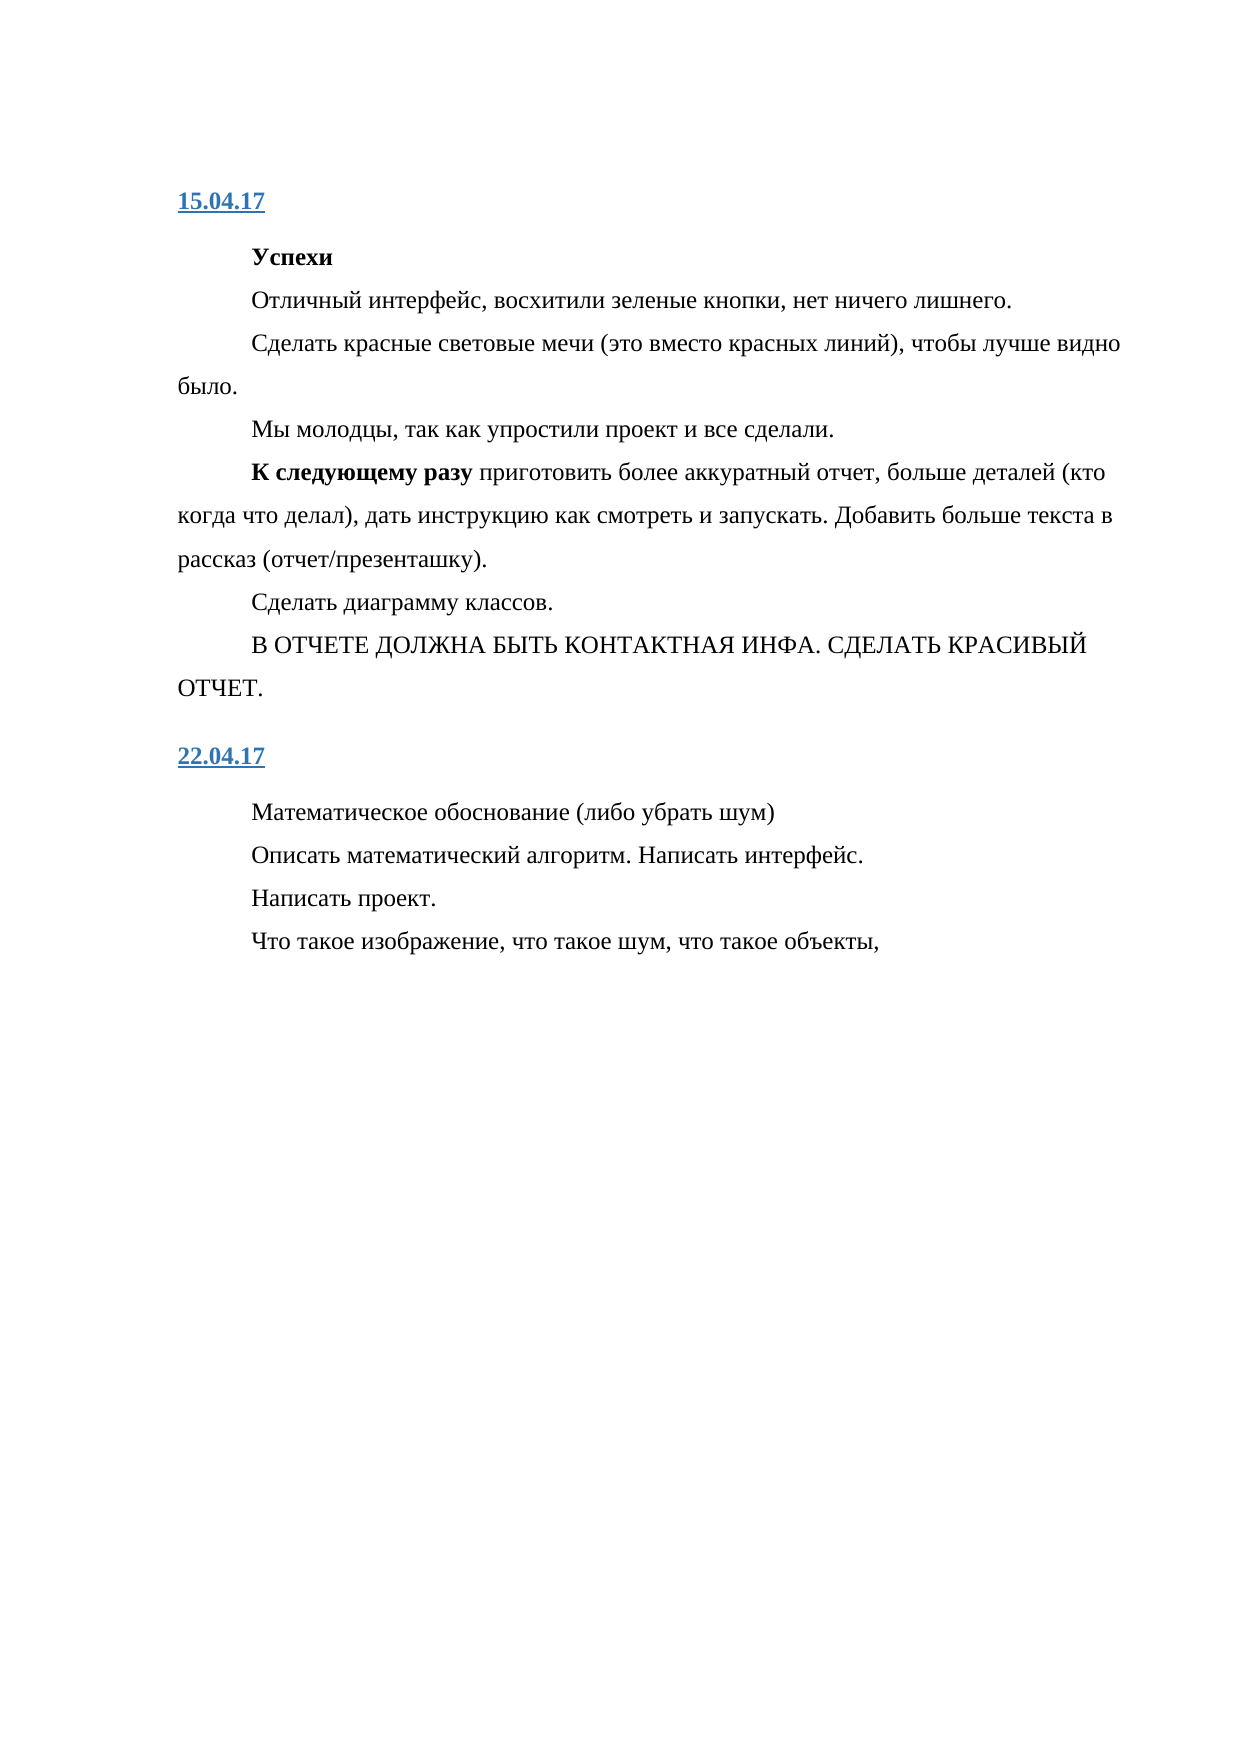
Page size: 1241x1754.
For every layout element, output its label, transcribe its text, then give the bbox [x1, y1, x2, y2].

text Математическое обоснование (либо убрать шум) [177, 797, 1152, 826]
text В ОТЧЕТЕ ДОЛЖНА БЫТЬ КОНТАКТНАЯ ИНФА. СДЕЛАТЬ КРАСИВЫЙ ОТЧЕТ. [177, 630, 1152, 702]
subtitle 22.04.17 [177, 741, 1152, 770]
text Сделать красные световые мечи (это вместо красных линий), чтобы лучше видно было. [177, 328, 1152, 400]
text Отличный интерфейс, восхитили зеленые кнопки, нет ничего лишнего. [177, 285, 1152, 314]
text Описать математический алгоритм. Написать интерфейс. [177, 840, 1152, 869]
text Успехи [177, 242, 1152, 271]
text Мы молодцы, так как упростили проект и все сделали. [177, 414, 1152, 443]
subtitle 15.04.17 [177, 186, 1152, 215]
text Что такое изображение, что такое шум, что такое объекты, [177, 926, 1152, 955]
text К следующему разу приготовить более аккуратный отчет, больше деталей (кто когда что делал), дать инструкцию как смотреть и запускать. Добавить больше текста в рассказ (отчет/презенташку). [177, 457, 1152, 572]
text Написать проект. [177, 883, 1152, 912]
text Сделать диаграмму классов. [177, 587, 1152, 616]
